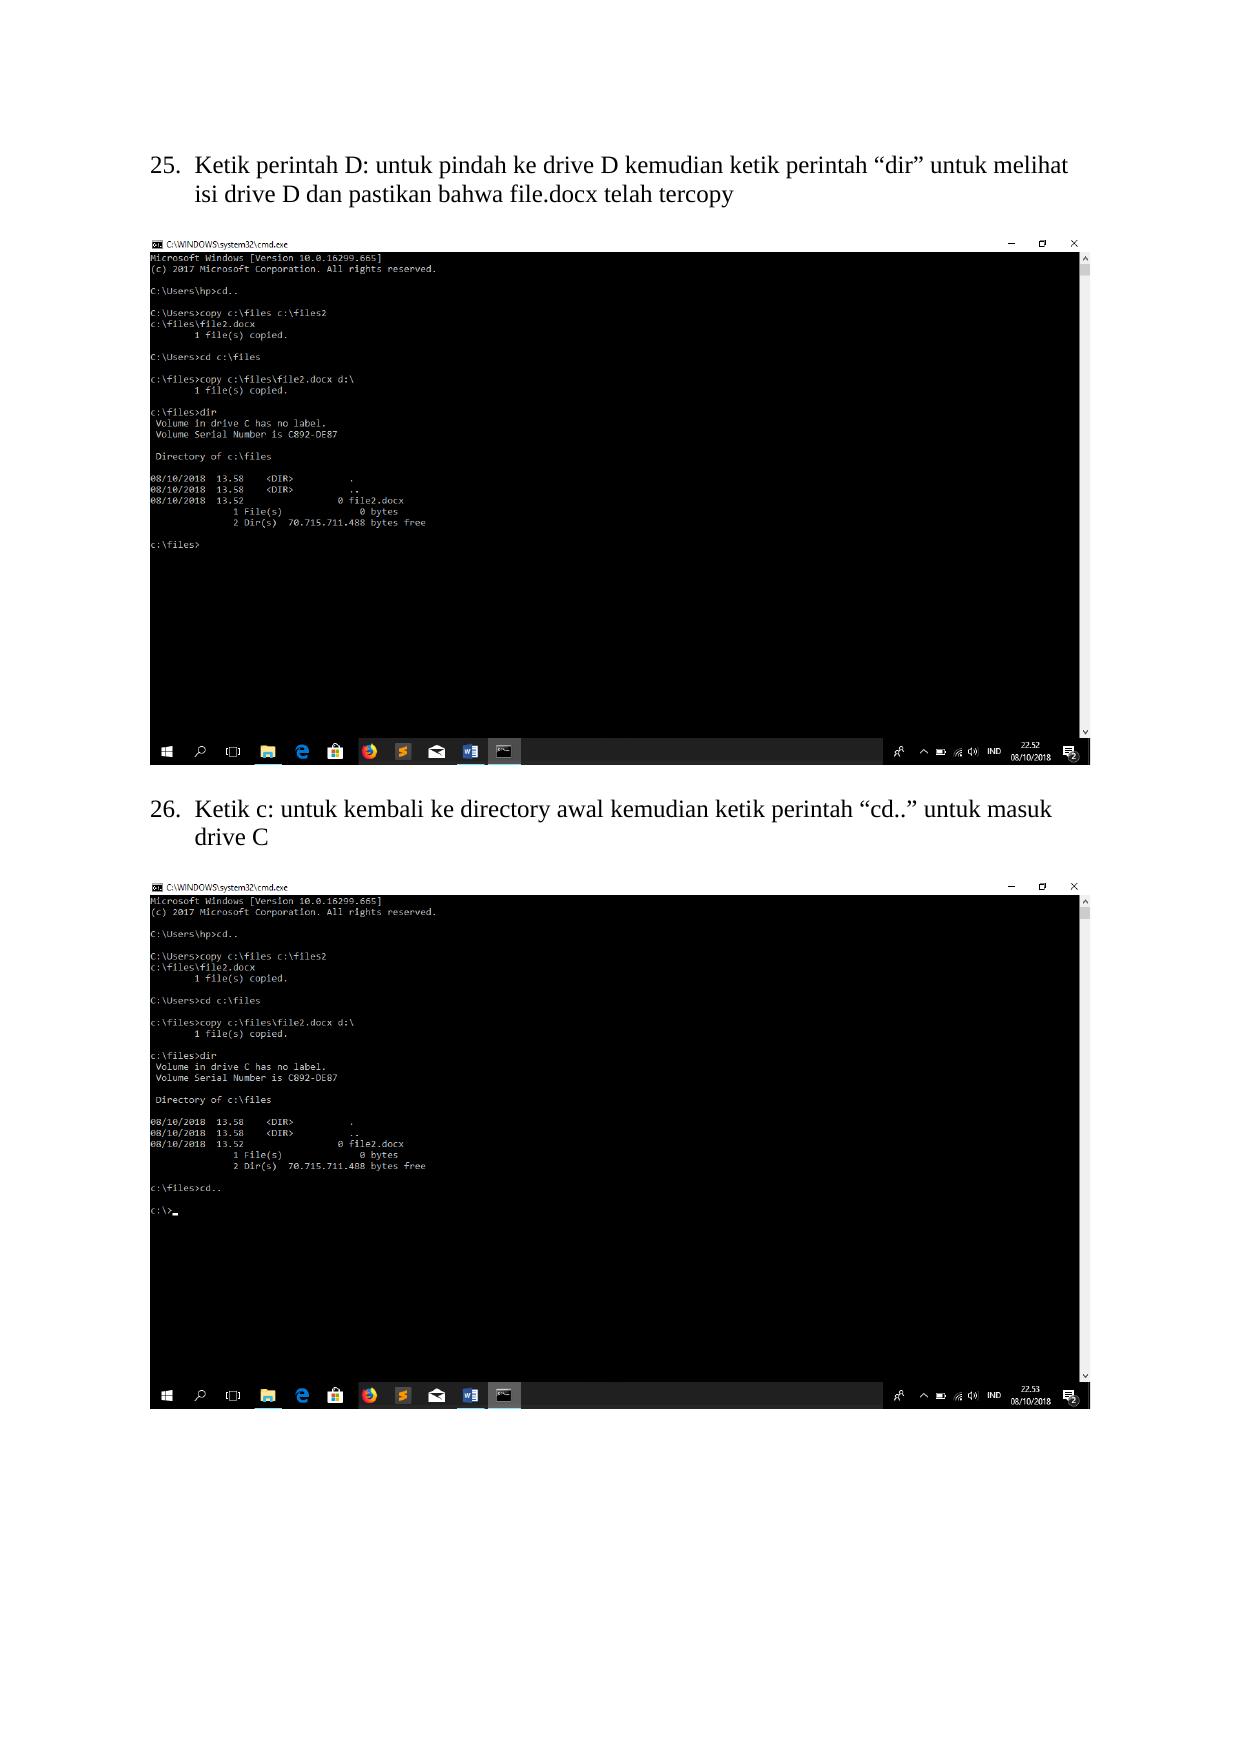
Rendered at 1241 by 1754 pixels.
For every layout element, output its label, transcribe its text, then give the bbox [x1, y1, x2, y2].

list Ketik perintah D: untuk pindah ke drive D kemudian ketik perintah “dir” untuk melihat isi drive D dan pastikan bahwa file.docx telah tercopy [150, 150, 1090, 207]
picture [150, 880, 1091, 1409]
list Ketik c: untuk kembali ke directory awal kemudian ketik perintah “cd..” untuk masuk drive C [150, 794, 1090, 851]
picture [150, 236, 1091, 765]
